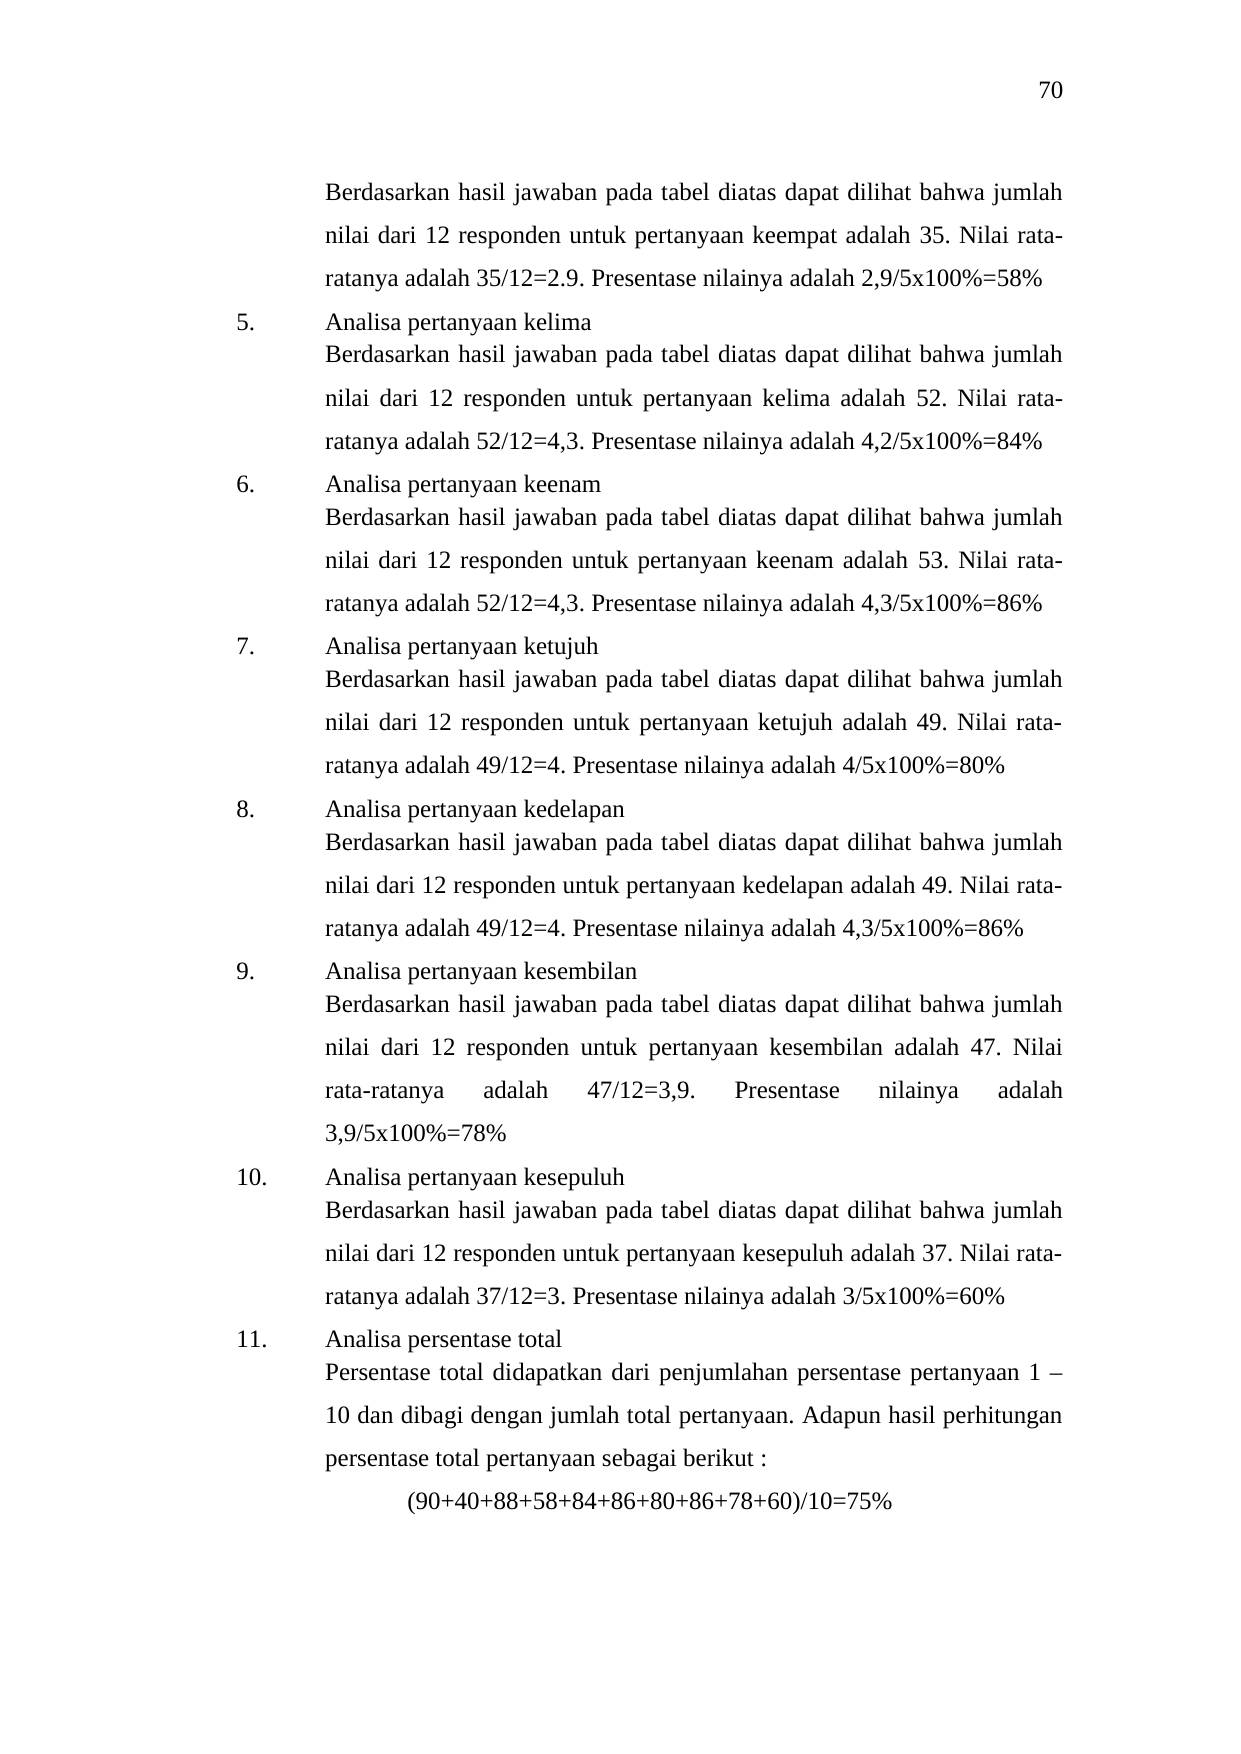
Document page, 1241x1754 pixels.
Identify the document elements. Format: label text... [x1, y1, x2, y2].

text Berdasarkan hasil jawaban pada tabel diatas dapat dilihat bahwa jumlah nilai dari 12 responden untuk pertanyaan kesembilan adalah 47. Nilai rata-ratanya adalah 47/12=3,9. Presentase nilainya adalah 3,9/5x100%=78% [325, 989, 1063, 1147]
text Berdasarkan hasil jawaban pada tabel diatas dapat dilihat bahwa jumlah nilai dari 12 responden untuk pertanyaan ketujuh adalah 49. Nilai rata-ratanya adalah 49/12=4. Presentase nilainya adalah 4/5x100%=80% [325, 664, 1063, 779]
list Analisa persentase total [236, 1324, 1063, 1353]
text Berdasarkan hasil jawaban pada tabel diatas dapat dilihat bahwa jumlah nilai dari 12 responden untuk pertanyaan keempat adalah 35. Nilai rata-ratanya adalah 35/12=2.9. Presentase nilainya adalah 2,9/5x100%=58% [325, 177, 1063, 292]
text Persentase total didapatkan dari penjumlahan persentase pertanyaan 1 – 10 dan dibagi dengan jumlah total pertanyaan. Adapun hasil perhitungan persentase total pertanyaan sebagai berikut : [325, 1357, 1063, 1472]
text Berdasarkan hasil jawaban pada tabel diatas dapat dilihat bahwa jumlah nilai dari 12 responden untuk pertanyaan kedelapan adalah 49. Nilai rata-ratanya adalah 49/12=4. Presentase nilainya adalah 4,3/5x100%=86% [325, 827, 1063, 942]
list Analisa pertanyaan keenam [236, 469, 1063, 498]
text (90+40+88+58+84+86+80+86+78+60)/10=75% [236, 1486, 1063, 1515]
list Analisa pertanyaan ketujuh [236, 631, 1063, 660]
text Berdasarkan hasil jawaban pada tabel diatas dapat dilihat bahwa jumlah nilai dari 12 responden untuk pertanyaan kesepuluh adalah 37. Nilai rata-ratanya adalah 37/12=3. Presentase nilainya adalah 3/5x100%=60% [325, 1195, 1063, 1310]
text Berdasarkan hasil jawaban pada tabel diatas dapat dilihat bahwa jumlah nilai dari 12 responden untuk pertanyaan keenam adalah 53. Nilai rata-ratanya adalah 52/12=4,3. Presentase nilainya adalah 4,3/5x100%=86% [325, 502, 1063, 617]
list Analisa pertanyaan kelima [236, 307, 1063, 335]
list Analisa pertanyaan kesembilan [236, 956, 1063, 985]
list Analisa pertanyaan kedelapan [236, 794, 1063, 822]
text Berdasarkan hasil jawaban pada tabel diatas dapat dilihat bahwa jumlah nilai dari 12 responden untuk pertanyaan kelima adalah 52. Nilai rata-ratanya adalah 52/12=4,3. Presentase nilainya adalah 4,2/5x100%=84% [325, 339, 1063, 454]
list Analisa pertanyaan kesepuluh [236, 1162, 1063, 1190]
